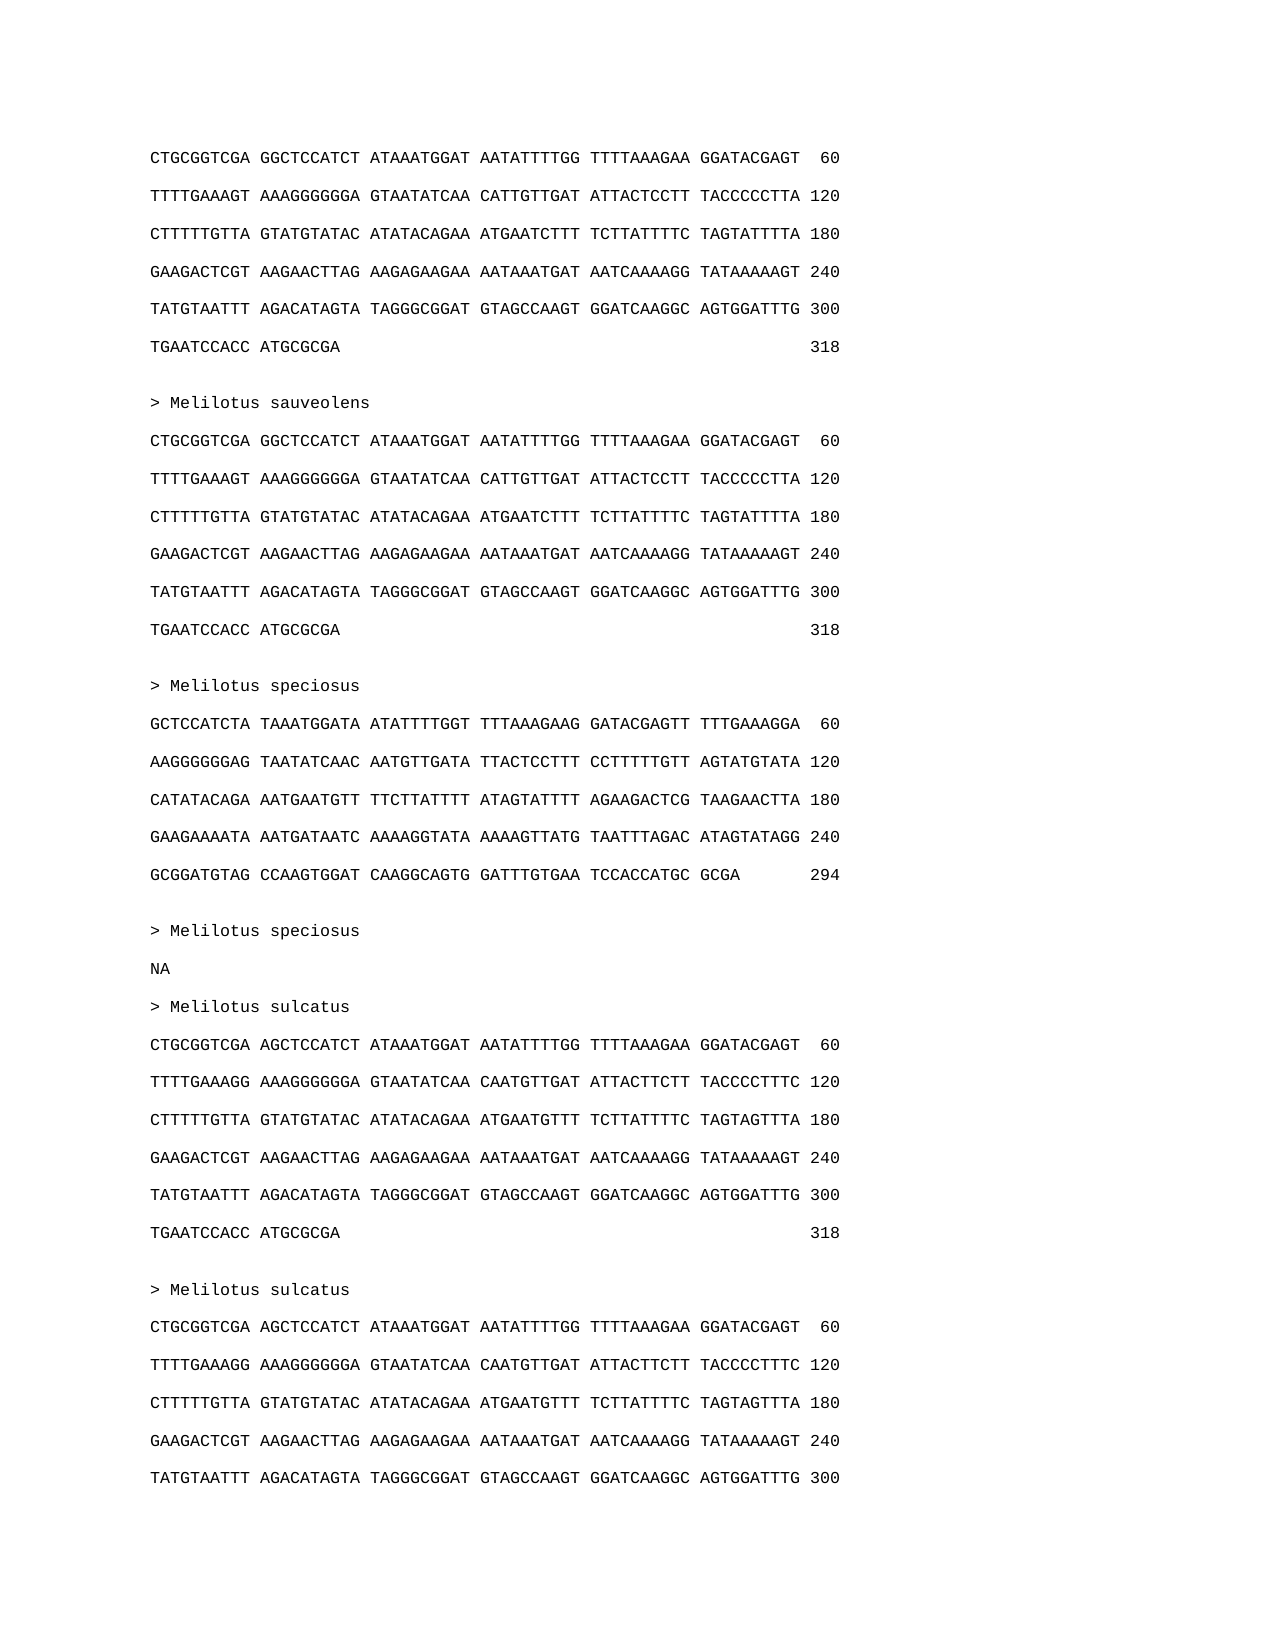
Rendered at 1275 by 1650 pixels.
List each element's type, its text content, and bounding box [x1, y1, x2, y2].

text TTTTGAAAGG AAAGGGGGGA GTAATATCAA CAATGTTGAT ATTACTTCTT TACCCCTTTC 120 [150, 1357, 1125, 1376]
text TGAATCCACC ATGCGCGA 318 [150, 1225, 1125, 1243]
text NA [150, 961, 1125, 979]
text GAAGACTCGT AAGAACTTAG AAGAGAAGAA AATAAATGAT AATCAAAAGG TATAAAAAGT 240 [150, 1149, 1125, 1168]
text CTTTTTGTTA GTATGTATAC ATATACAGAA ATGAATGTTT TCTTATTTTC TAGTAGTTTA 180 [150, 1112, 1125, 1130]
text AAGGGGGGAG TAATATCAAC AATGTTGATA TTACTCCTTT CCTTTTTGTT AGTATGTATA 120 [150, 753, 1125, 772]
text CTTTTTGTTA GTATGTATAC ATATACAGAA ATGAATCTTT TCTTATTTTC TAGTATTTTA 180 [150, 225, 1125, 244]
text TATGTAATTT AGACATAGTA TAGGGCGGAT GTAGCCAAGT GGATCAAGGC AGTGGATTTG 300 [150, 584, 1125, 602]
text TTTTGAAAGT AAAGGGGGGA GTAATATCAA CATTGTTGAT ATTACTCCTT TACCCCCTTA 120 [150, 188, 1125, 207]
text TATGTAATTT AGACATAGTA TAGGGCGGAT GTAGCCAAGT GGATCAAGGC AGTGGATTTG 300 [150, 1187, 1125, 1206]
text GAAGACTCGT AAGAACTTAG AAGAGAAGAA AATAAATGAT AATCAAAAGG TATAAAAAGT 240 [150, 263, 1125, 282]
text TTTTGAAAGT AAAGGGGGGA GTAATATCAA CATTGTTGAT ATTACTCCTT TACCCCCTTA 120 [150, 471, 1125, 489]
text GCGGATGTAG CCAAGTGGAT CAAGGCAGTG GATTTGTGAA TCCACCATGC GCGA 294 [150, 866, 1125, 885]
text > Melilotus sauveolens [150, 395, 1125, 414]
text CTGCGGTCGA GGCTCCATCT ATAAATGGAT AATATTTTGG TTTTAAAGAA GGATACGAGT 60 [150, 150, 1125, 169]
text CTGCGGTCGA AGCTCCATCT ATAAATGGAT AATATTTTGG TTTTAAAGAA GGATACGAGT 60 [150, 1036, 1125, 1055]
text > Melilotus sulcatus [150, 1281, 1125, 1300]
text CTTTTTGTTA GTATGTATAC ATATACAGAA ATGAATCTTT TCTTATTTTC TAGTATTTTA 180 [150, 508, 1125, 527]
text CTTTTTGTTA GTATGTATAC ATATACAGAA ATGAATGTTT TCTTATTTTC TAGTAGTTTA 180 [150, 1394, 1125, 1413]
text CTGCGGTCGA GGCTCCATCT ATAAATGGAT AATATTTTGG TTTTAAAGAA GGATACGAGT 60 [150, 433, 1125, 452]
text > Melilotus speciosus [150, 923, 1125, 942]
text GAAGACTCGT AAGAACTTAG AAGAGAAGAA AATAAATGAT AATCAAAAGG TATAAAAAGT 240 [150, 546, 1125, 565]
text TGAATCCACC ATGCGCGA 318 [150, 338, 1125, 357]
text CTGCGGTCGA AGCTCCATCT ATAAATGGAT AATATTTTGG TTTTAAAGAA GGATACGAGT 60 [150, 1319, 1125, 1338]
text TATGTAATTT AGACATAGTA TAGGGCGGAT GTAGCCAAGT GGATCAAGGC AGTGGATTTG 300 [150, 1470, 1125, 1489]
text > Melilotus speciosus [150, 678, 1125, 697]
text CATATACAGA AATGAATGTT TTCTTATTTT ATAGTATTTT AGAAGACTCG TAAGAACTTA 180 [150, 791, 1125, 810]
text GAAGAAAATA AATGATAATC AAAAGGTATA AAAAGTTATG TAATTTAGAC ATAGTATAGG 240 [150, 829, 1125, 848]
text > Melilotus sulcatus [150, 998, 1125, 1017]
text TATGTAATTT AGACATAGTA TAGGGCGGAT GTAGCCAAGT GGATCAAGGC AGTGGATTTG 300 [150, 301, 1125, 320]
text GAAGACTCGT AAGAACTTAG AAGAGAAGAA AATAAATGAT AATCAAAAGG TATAAAAAGT 240 [150, 1432, 1125, 1451]
text TTTTGAAAGG AAAGGGGGGA GTAATATCAA CAATGTTGAT ATTACTTCTT TACCCCTTTC 120 [150, 1074, 1125, 1093]
text TGAATCCACC ATGCGCGA 318 [150, 621, 1125, 640]
text GCTCCATCTA TAAATGGATA ATATTTTGGT TTTAAAGAAG GATACGAGTT TTTGAAAGGA 60 [150, 716, 1125, 734]
